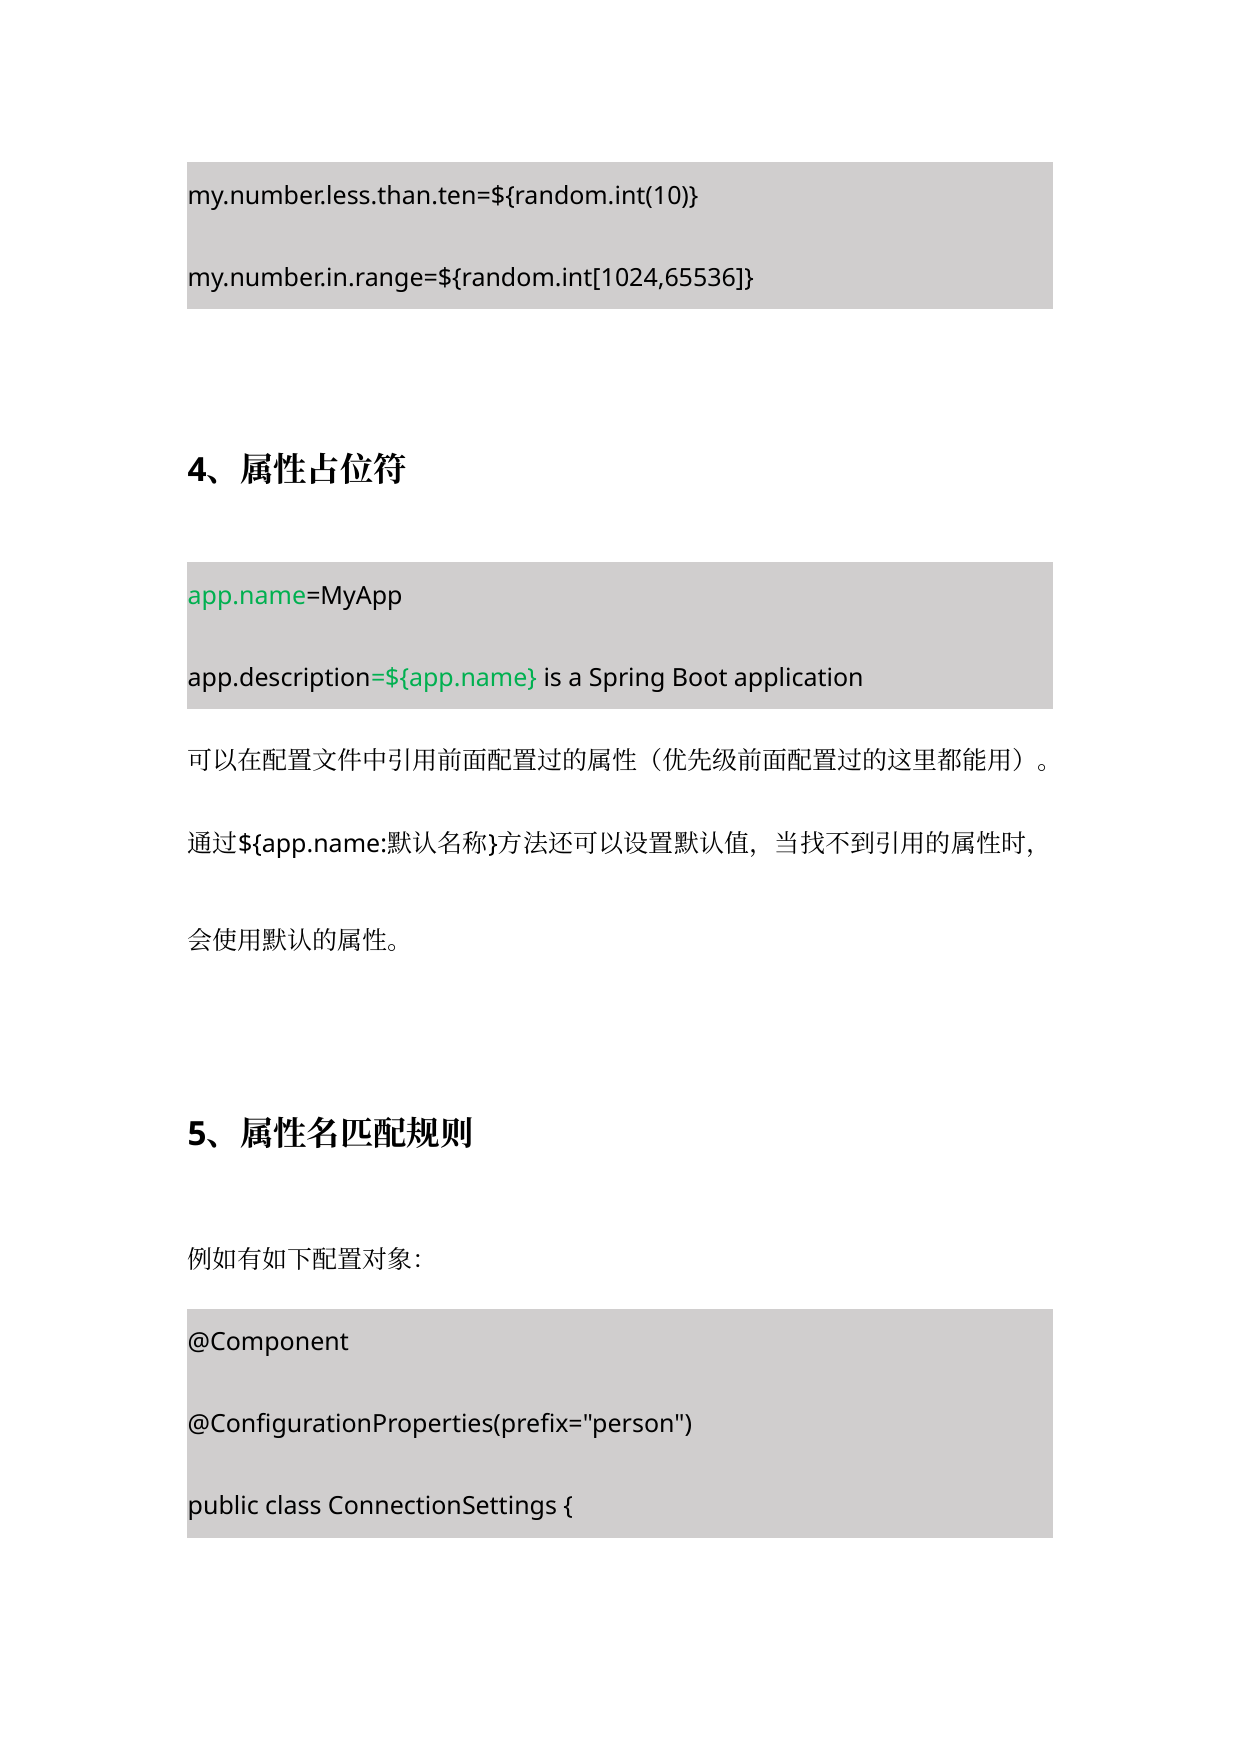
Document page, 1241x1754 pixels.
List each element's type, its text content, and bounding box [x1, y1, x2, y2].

text 通过${app.name:默认名称}方法还可以设置默认值，当找不到引用的属性时，会使用默认的属性。 [187, 809, 1053, 972]
text app.description=${app.name} is a Spring Boot application [187, 644, 1053, 709]
text public class ConnectionSettings { [187, 1473, 1053, 1538]
subtitle 4、属性占位符 [187, 435, 1053, 500]
text 可以在配置文件中引用前面配置过的属性（优先级前面配置过的这里都能用）。 [187, 726, 1053, 791]
text my.number.in.range=${random.int[1024,65536]} [187, 244, 1053, 309]
text 例如有如下配置对象： [187, 1226, 1053, 1291]
text app.name=MyApp [187, 562, 1053, 627]
text @ConfigurationProperties(prefix="person") [187, 1391, 1053, 1456]
text my.number.less.than.ten=${random.int(10)} [187, 162, 1053, 227]
text @Component [187, 1309, 1053, 1374]
subtitle 5、属性名匹配规则 [187, 1098, 1053, 1163]
